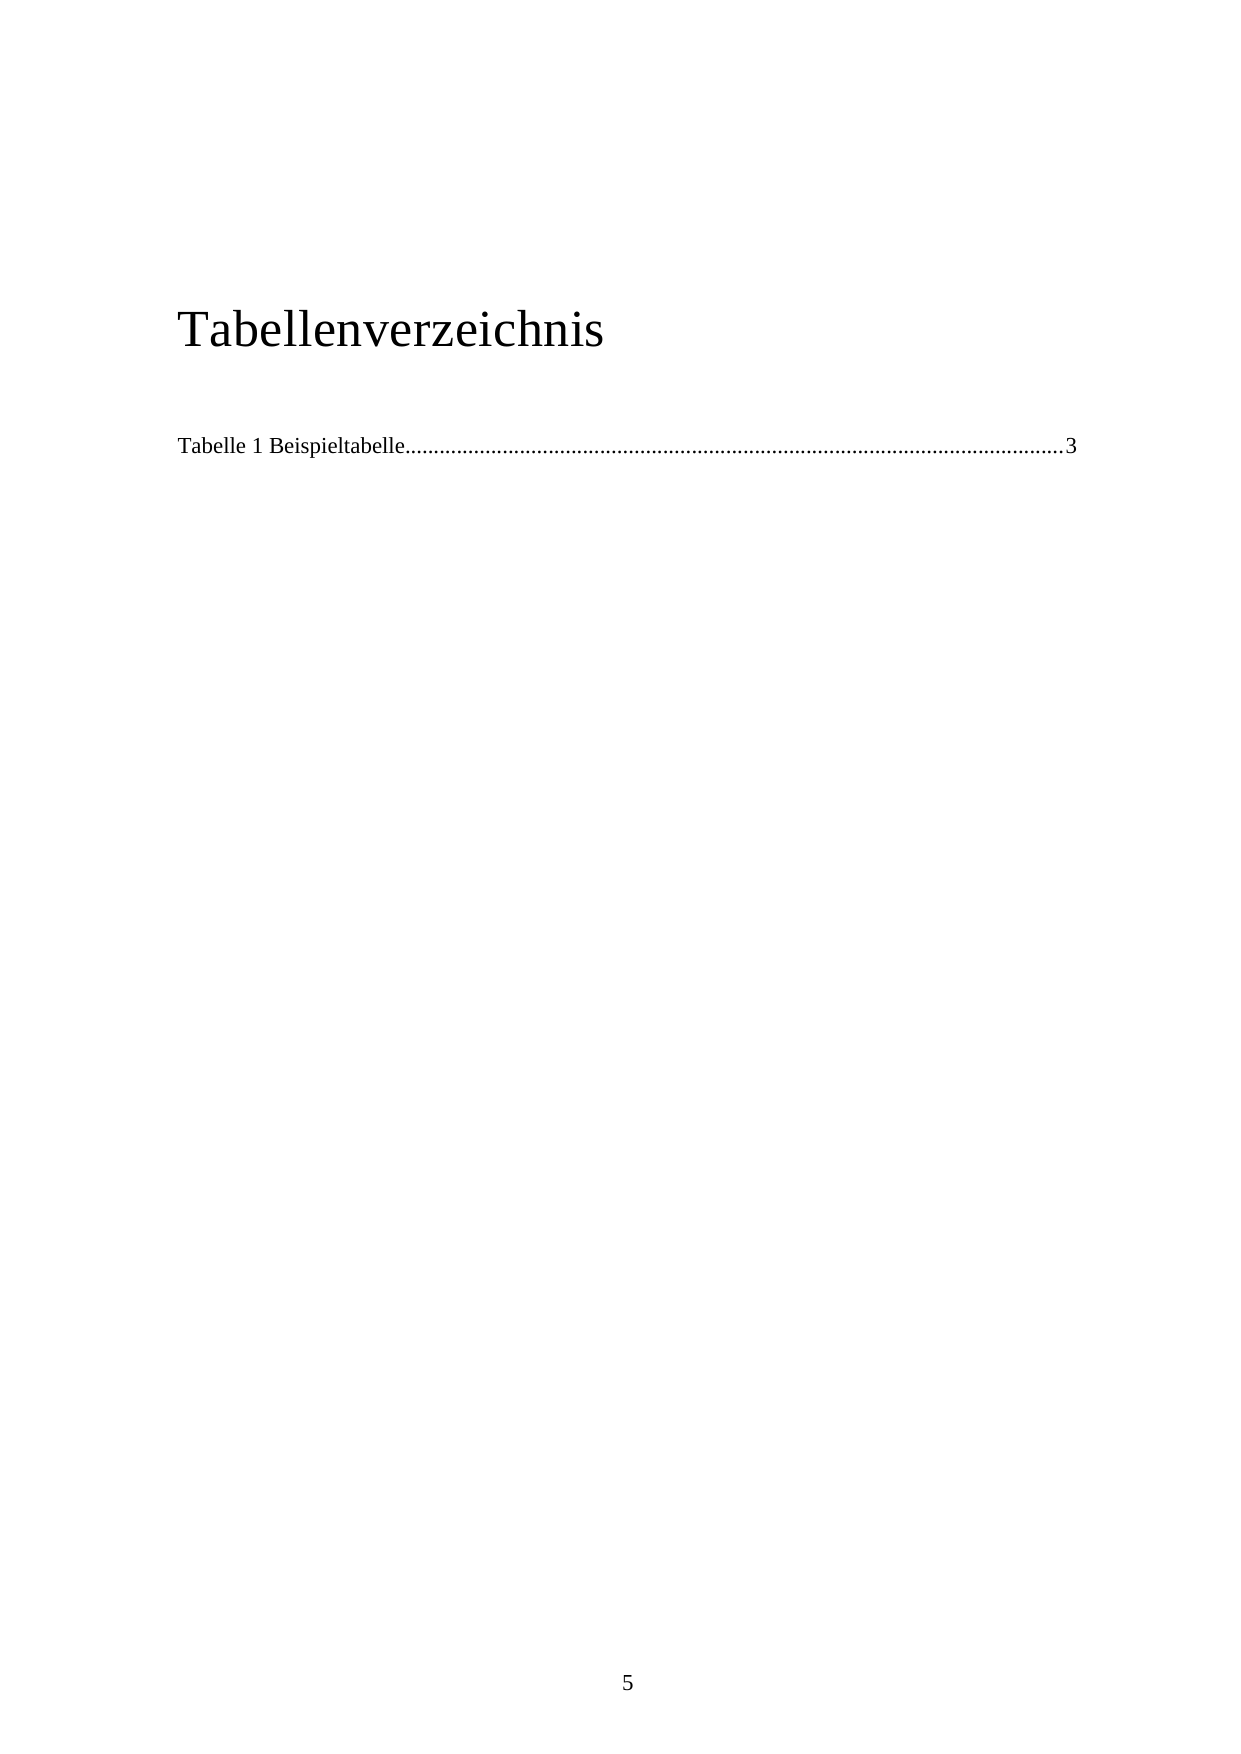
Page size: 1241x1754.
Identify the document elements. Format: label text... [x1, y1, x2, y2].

text Tabelle 1 Beispieltabelle 3 [177, 433, 1078, 459]
subtitle Tabellenverzeichnis [177, 298, 1078, 358]
